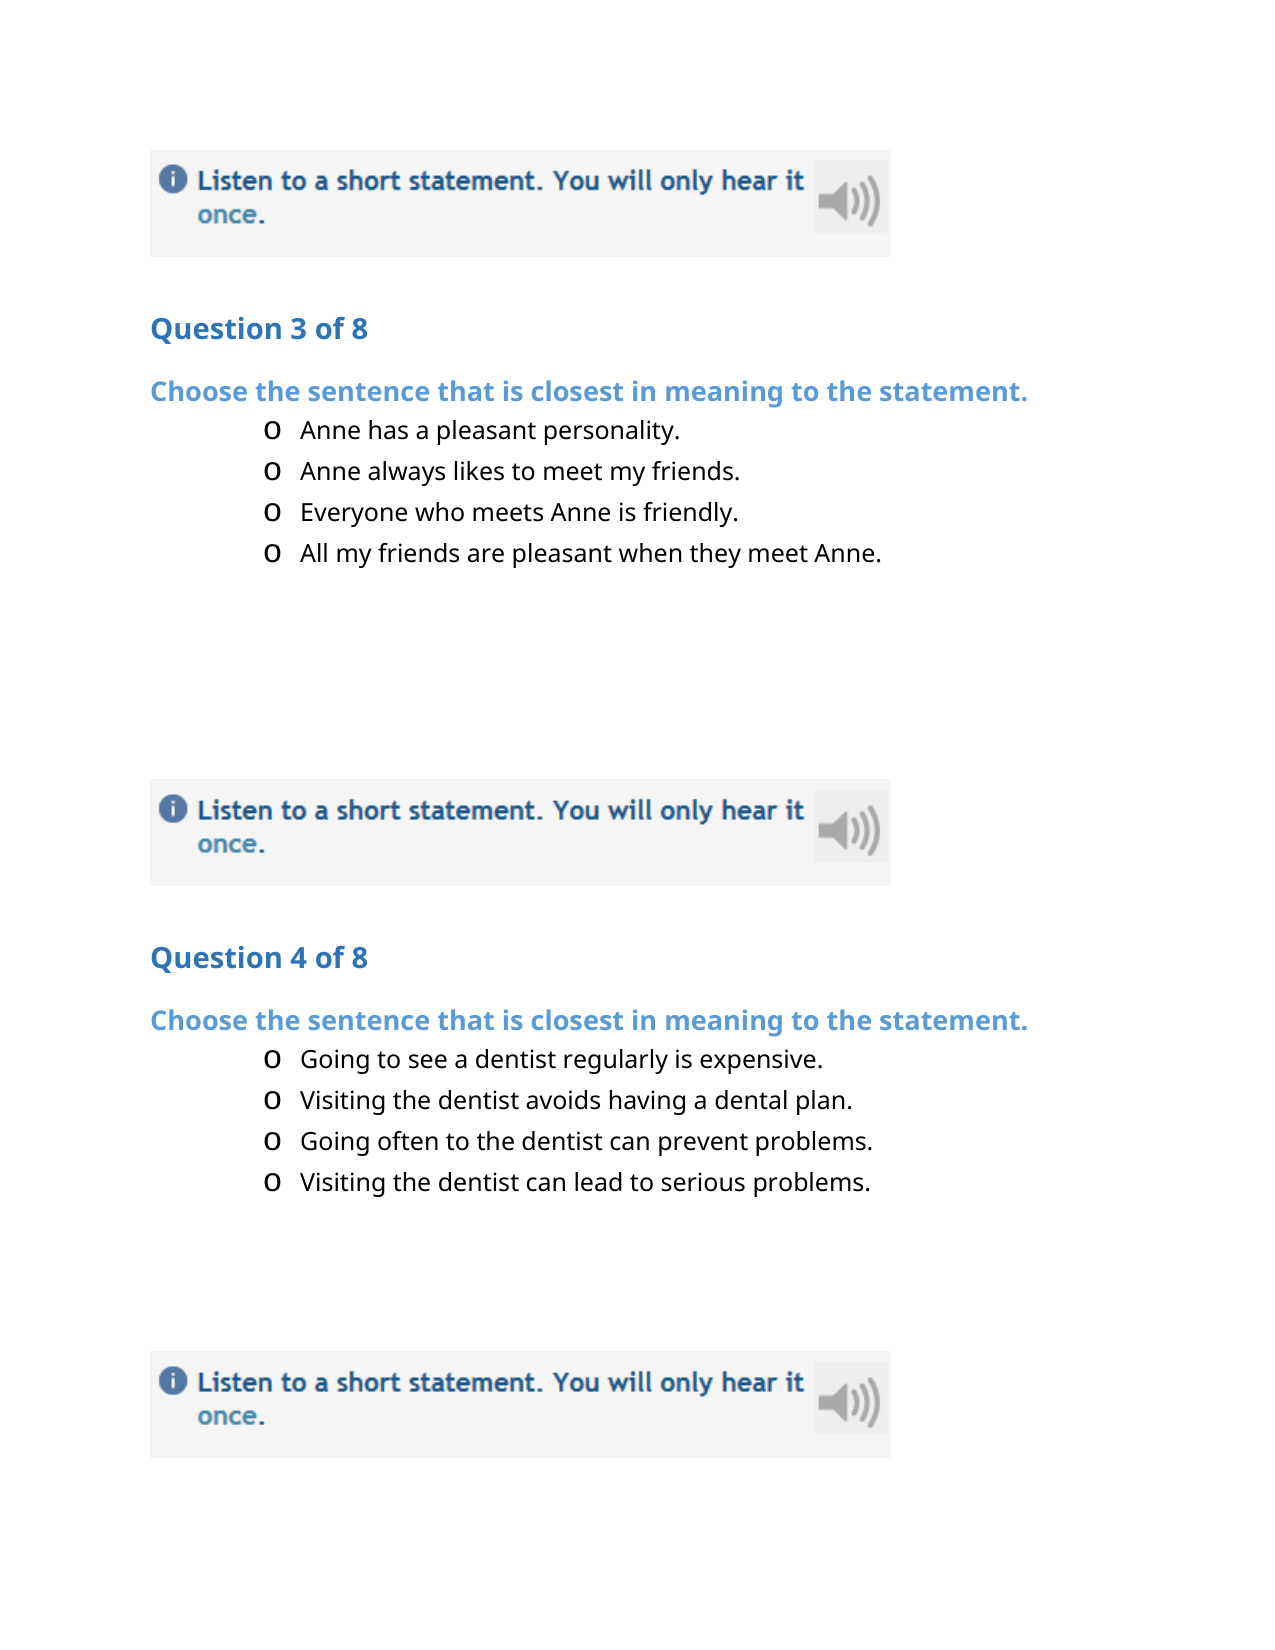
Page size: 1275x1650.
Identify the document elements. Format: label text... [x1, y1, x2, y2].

text Anne always likes to meet my friends. [262, 453, 1125, 491]
text Everyone who meets Anne is friendly. [262, 493, 1125, 531]
text Going often to the dentist can prevent problems. [262, 1123, 1125, 1161]
text Visiting the dentist avoids having a dental plan. [262, 1082, 1125, 1120]
subtitle Question 4 of 8 [150, 938, 1125, 977]
text Going to see a dentist regularly is expensive. [262, 1041, 1125, 1079]
picture [150, 779, 891, 886]
text Visiting the dentist can lead to serious problems. [262, 1164, 1125, 1202]
text Anne has a pleasant personality. [262, 412, 1125, 450]
text All my friends are pleasant when they meet Anne. [262, 534, 1125, 572]
subtitle Choose the sentence that is closest in meaning to the statement. [150, 1001, 1125, 1038]
subtitle Question 3 of 8 [150, 308, 1125, 348]
subtitle Choose the sentence that is closest in meaning to the statement. [150, 372, 1125, 409]
picture [150, 150, 891, 257]
picture [150, 1351, 891, 1458]
